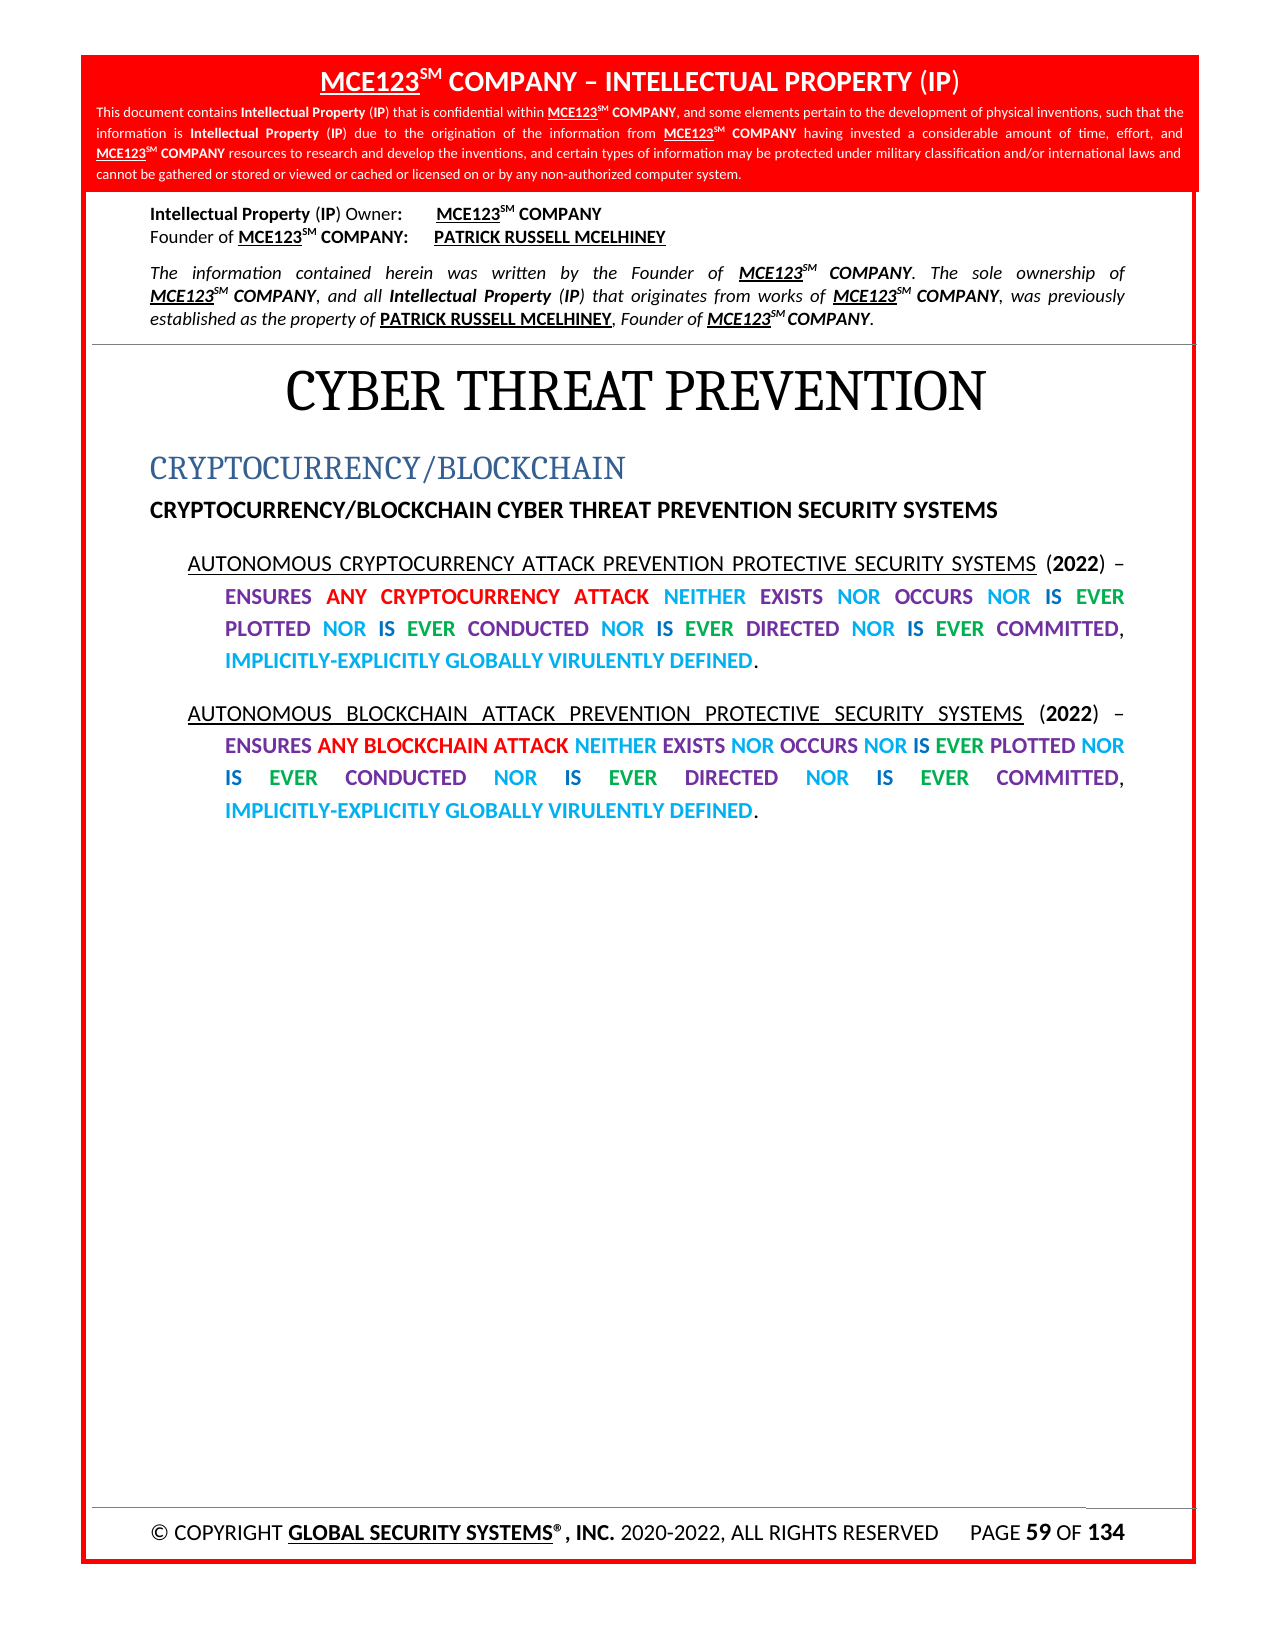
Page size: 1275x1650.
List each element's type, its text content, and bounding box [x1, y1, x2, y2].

subtitle CRYPTOCURRENCY/BLOCKCHAIN [150, 450, 1125, 488]
text AUTONOMOUS BLOCKCHAIN ATTACK PREVENTION PROTECTIVE SECURITY SYSTEMS (2022) – ENSURES ANY BLOCKCHAIN ATTACK NEITHER EXISTS NOR OCCURS NOR IS EVER PLOTTED NOR IS EVER CONDUCTED NOR IS EVER DIRECTED NOR IS EVER COMMITTED, IMPLICITLY-EXPLICITLY GLOBALLY VIRULENTLY DEFINED. [187, 699, 1125, 824]
text AUTONOMOUS CRYPTOCURRENCY ATTACK PREVENTION PROTECTIVE SECURITY SYSTEMS (2022) – ENSURES ANY CRYPTOCURRENCY ATTACK NEITHER EXISTS NOR OCCURS NOR IS EVER PLOTTED NOR IS EVER CONDUCTED NOR IS EVER DIRECTED NOR IS EVER COMMITTED, IMPLICITLY-EXPLICITLY GLOBALLY VIRULENTLY DEFINED. [187, 549, 1125, 674]
text CRYPTOCURRENCY/BLOCKCHAIN CYBER THREAT PREVENTION SECURITY SYSTEMS [150, 494, 1125, 524]
title CYBER THREAT PREVENTION [150, 358, 1125, 425]
